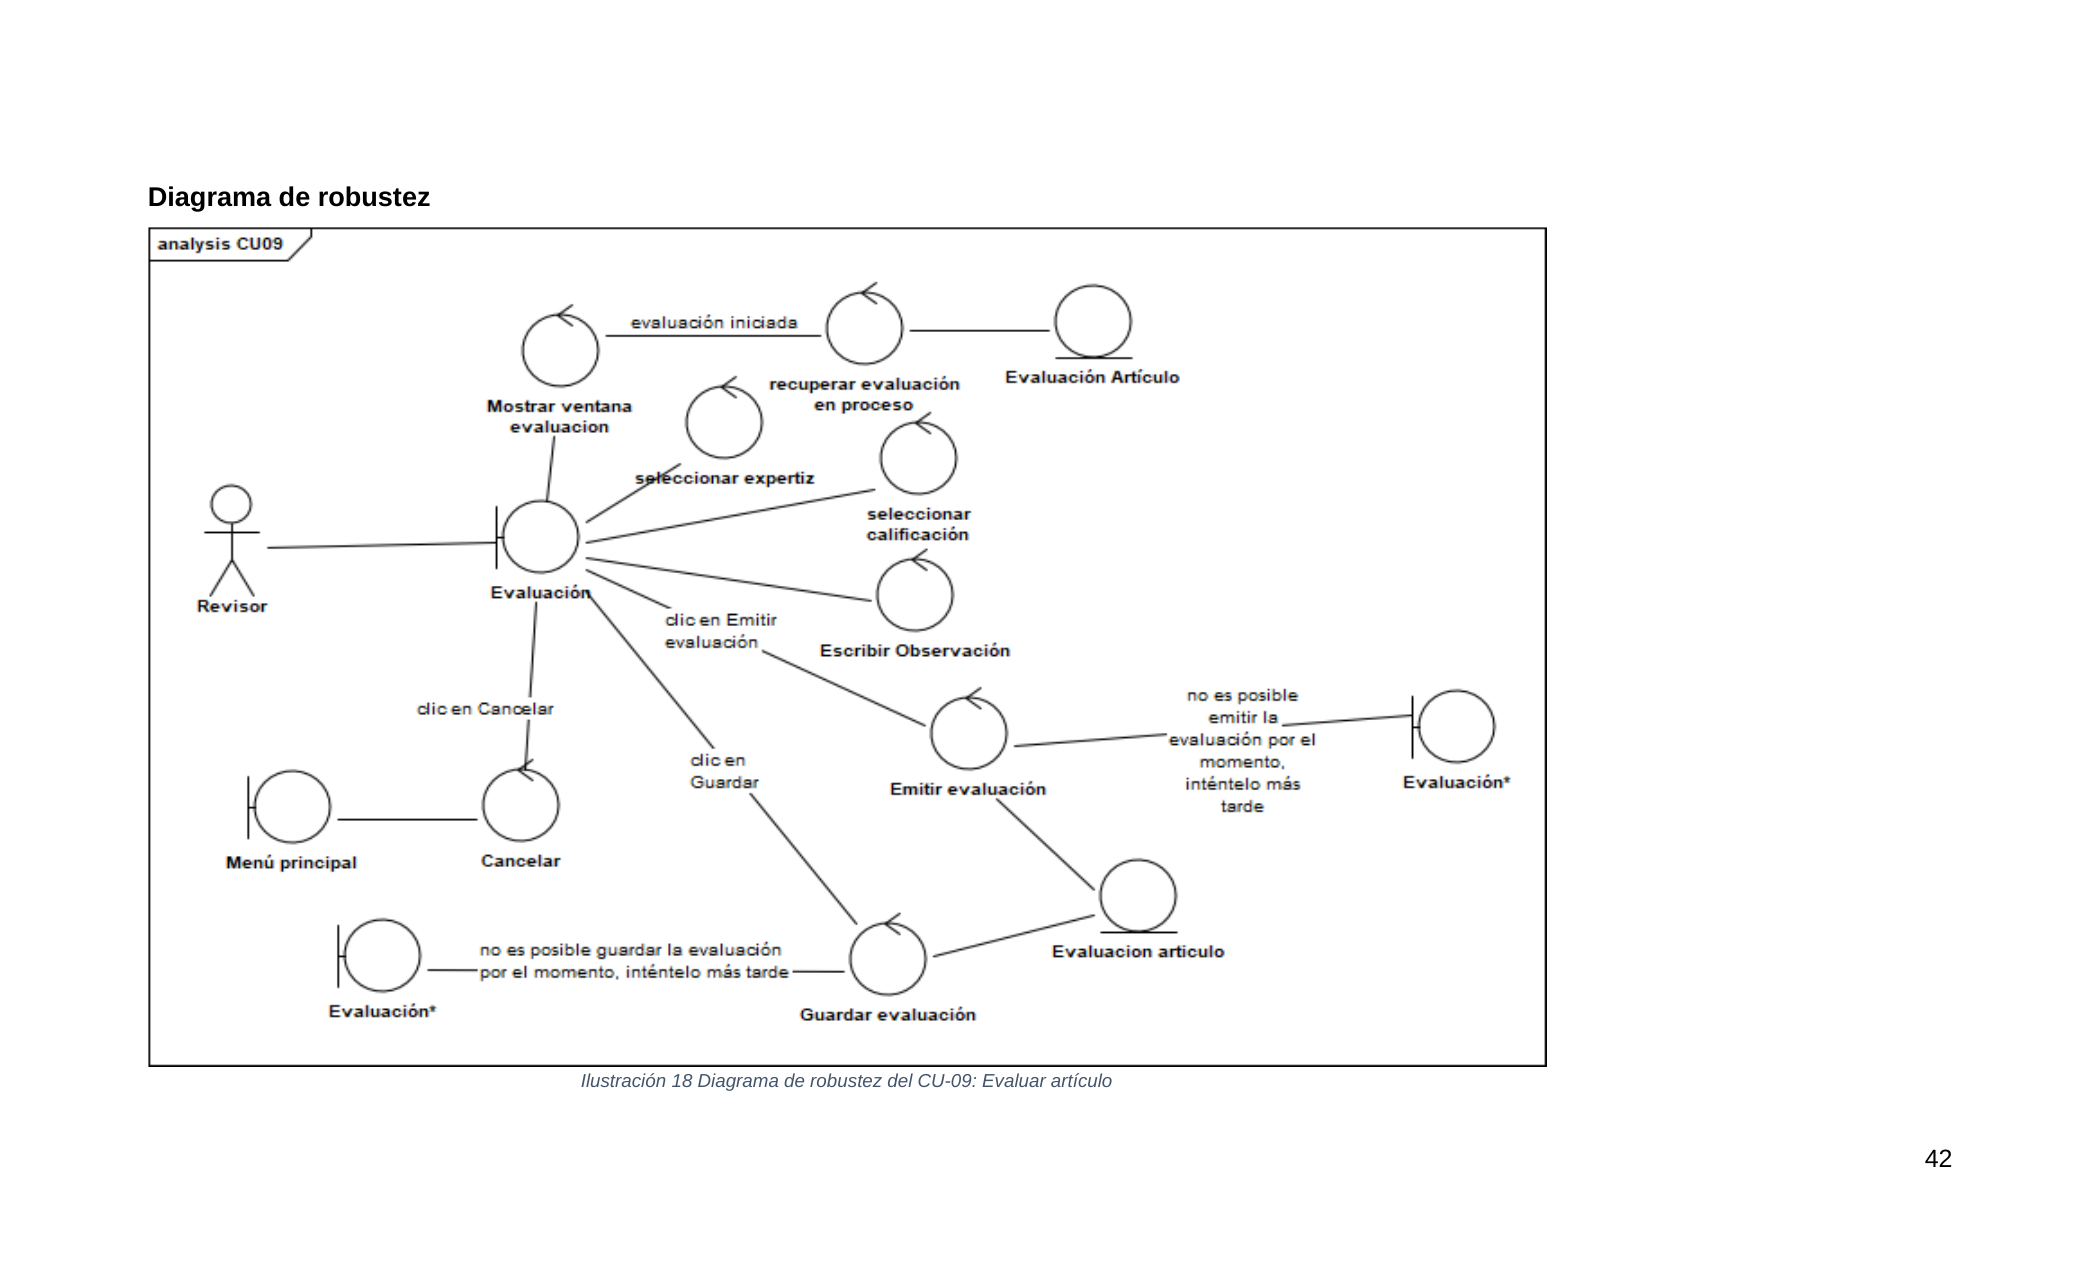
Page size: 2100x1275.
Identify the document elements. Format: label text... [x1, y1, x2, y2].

subtitle Diagrama de robustez [148, 181, 1952, 213]
picture [147, 226, 1547, 1067]
